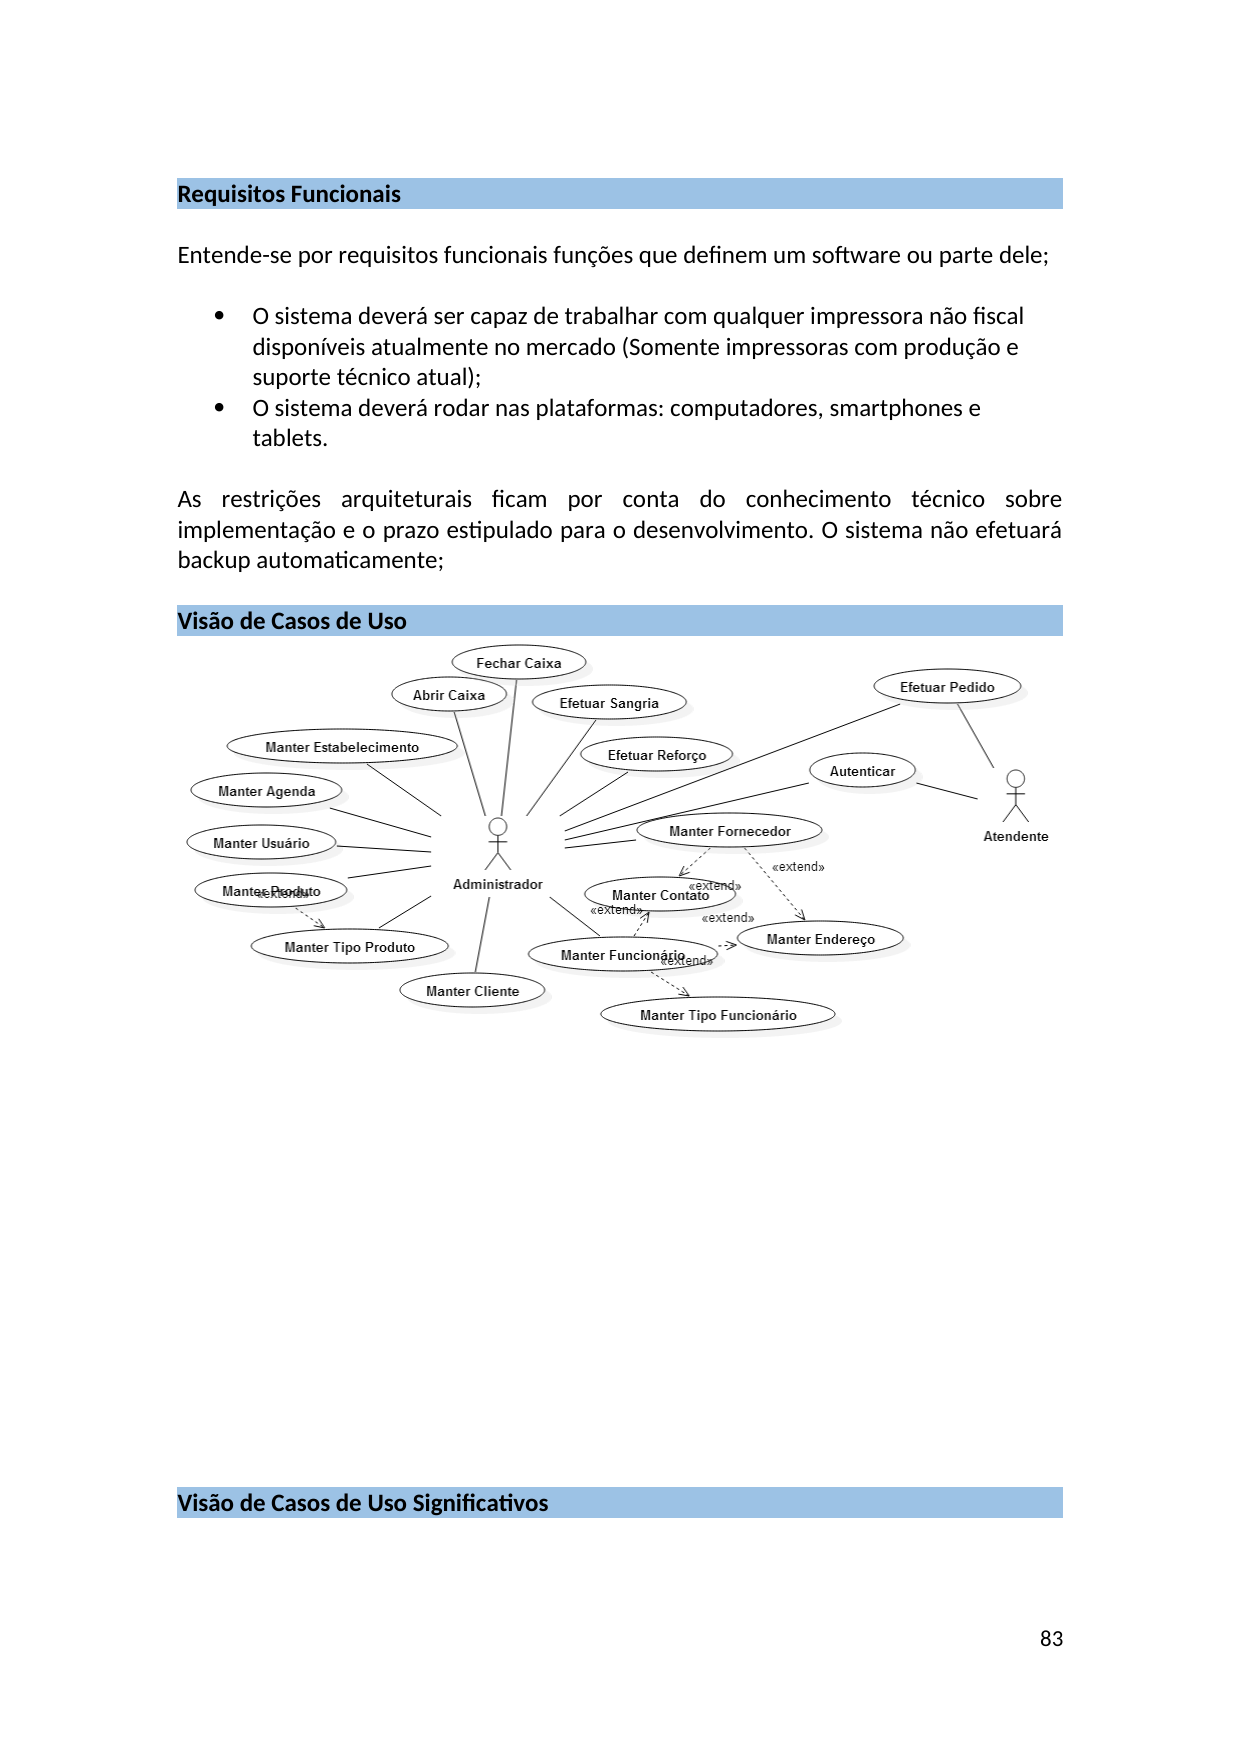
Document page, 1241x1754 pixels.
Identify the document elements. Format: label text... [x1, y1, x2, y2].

text Requisitos Funcionais [177, 178, 1063, 209]
text Entende-se por requisitos funcionais funções que definem um software ou parte dele; [177, 239, 1063, 270]
list O sistema deverá ser capaz de trabalhar com qualquer impressora não fiscal disponíveis atualmente no mercado (Somente impressoras com produção e suporte técnico atual); [215, 300, 1063, 392]
text Visão de Casos de Uso Significativos [177, 1487, 1063, 1518]
picture [177, 636, 1063, 1041]
list O sistema deverá rodar nas plataformas: computadores, smartphones e tablets. [215, 392, 1063, 453]
text Visão de Casos de Uso [177, 605, 1063, 636]
text As restrições arquiteturais ficam por conta do conhecimento técnico sobre implementação e o prazo estipulado para o desenvolvimento. O sistema não efetuará backup automaticamente; [177, 483, 1063, 575]
